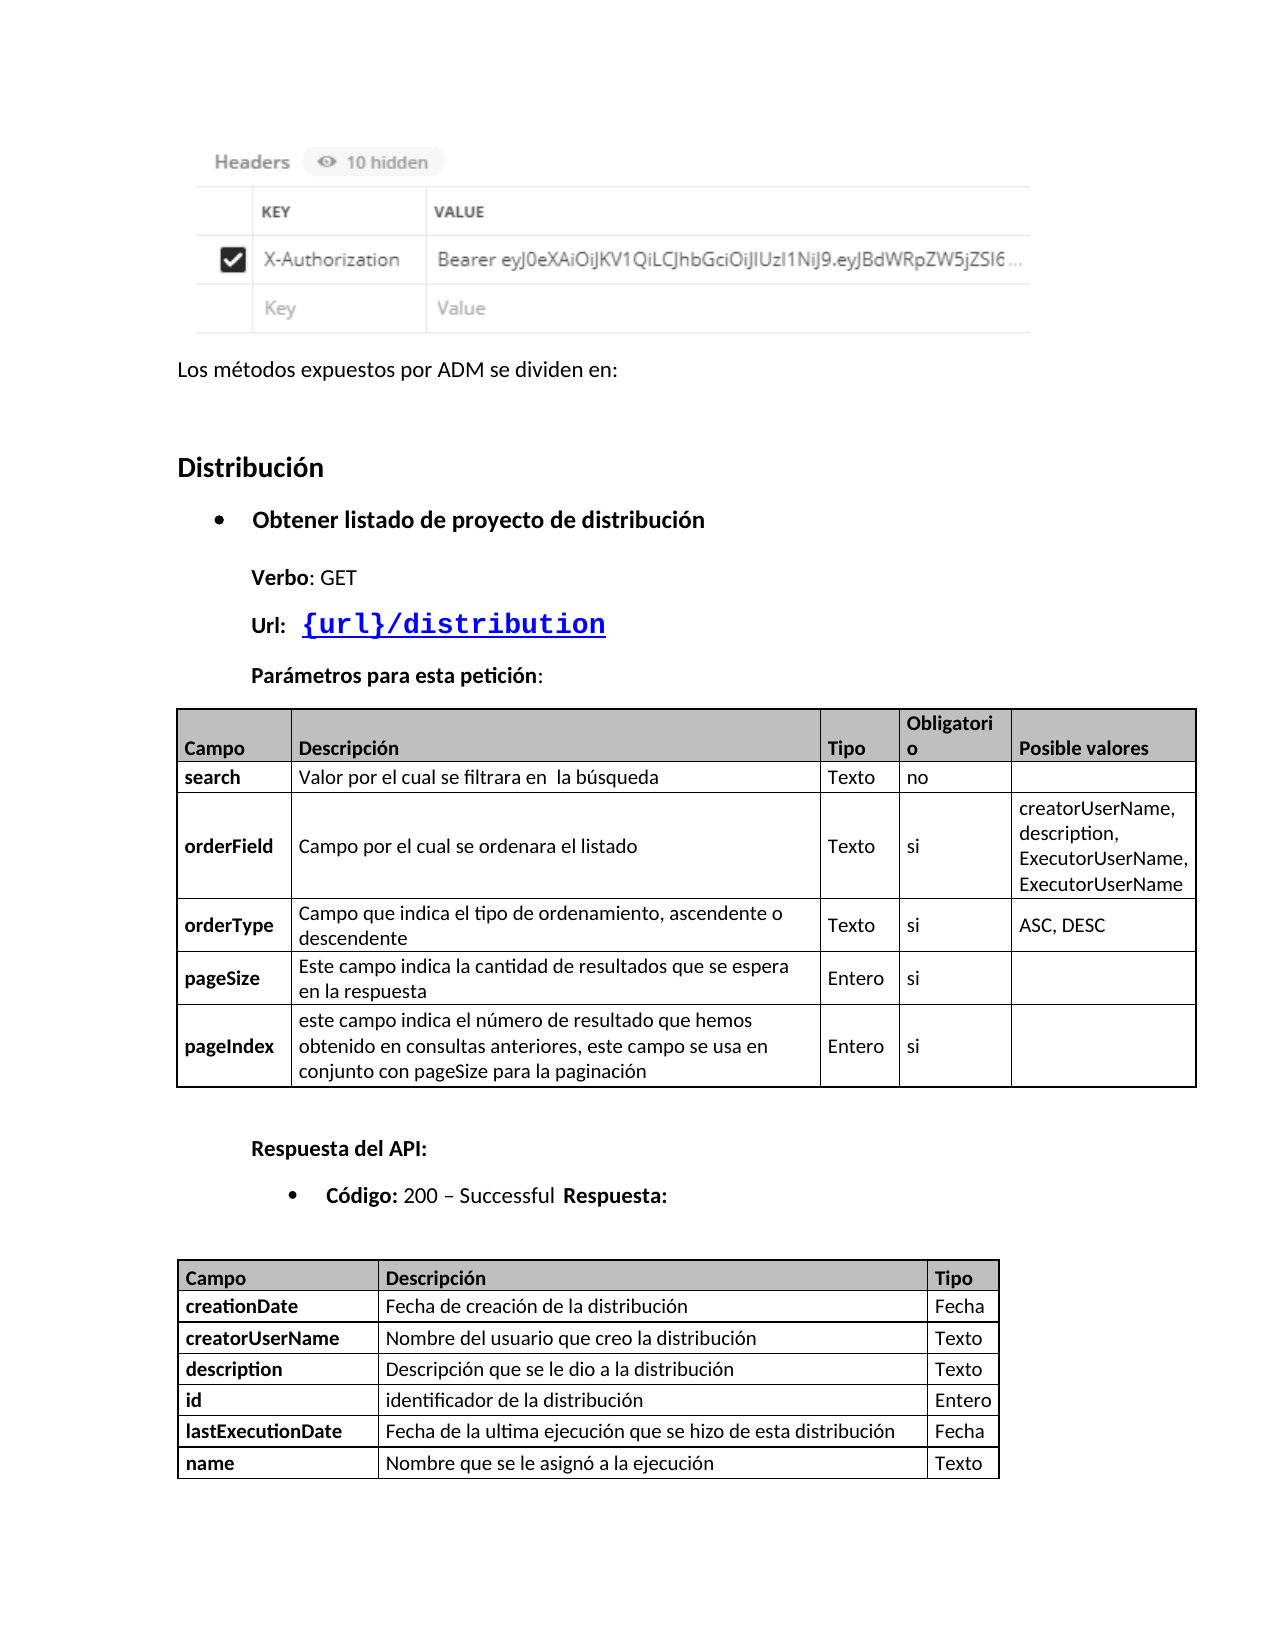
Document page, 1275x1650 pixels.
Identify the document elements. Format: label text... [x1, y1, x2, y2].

table_cell Fecha de creación de la distribución [379, 1291, 927, 1321]
table_cell Nombre del usuario que creo la distribución [379, 1323, 927, 1353]
table_cell Texto [928, 1354, 998, 1384]
table_cell Este campo indica la cantidad de resultados que se espera en la respuesta [292, 952, 820, 1004]
table_cell Entero [821, 952, 899, 1004]
table_cell Texto [928, 1448, 998, 1478]
table_cell search [178, 762, 291, 792]
table_cell Entero [928, 1385, 998, 1415]
table_cell creationDate [179, 1291, 378, 1321]
table_header Campo [178, 710, 291, 761]
table_cell Nombre que se le asignó a la ejecución [379, 1448, 927, 1478]
table_cell Fecha [928, 1291, 998, 1321]
table_cell Campo por el cual se ordenara el listado [292, 793, 820, 898]
table_cell Valor por el cual se filtrara en la búsqueda [292, 762, 820, 792]
table_cell si [900, 1005, 1011, 1086]
table_cell identificador de la distribución [379, 1385, 927, 1415]
table_cell Fecha de la ultima ejecución que se hizo de esta distribución [379, 1416, 927, 1446]
table_cell este campo indica el número de resultado que hemos obtenido en consultas anteriores, este campo se usa en conjunto con pageSize para la paginación [292, 1005, 820, 1086]
table_header Descripción [379, 1261, 927, 1290]
table_header Obligatorio [900, 710, 1011, 761]
table_cell name [179, 1448, 378, 1478]
text Parámetros para esta petición: [251, 661, 1098, 689]
table_header Descripción [292, 710, 820, 761]
table_cell Descripción que se le dio a la distribución [379, 1354, 927, 1384]
table_cell ASC, DESC [1012, 899, 1195, 951]
table_cell Fecha [928, 1416, 998, 1446]
text Respuesta del API: [177, 1134, 1098, 1163]
table_cell id [179, 1385, 378, 1415]
table_cell pageSize [178, 952, 291, 1004]
table_cell [1012, 762, 1195, 792]
table_cell si [900, 793, 1011, 898]
table_cell Entero [821, 1005, 899, 1086]
table_cell lastExecutionDate [179, 1416, 378, 1446]
table_cell creatorUserName [179, 1323, 378, 1353]
text Los métodos expuestos por ADM se dividen en: [177, 356, 1098, 383]
table_cell si [900, 952, 1011, 1004]
table_cell description [179, 1354, 378, 1384]
list Obtener listado de proyecto de distribución [215, 504, 1098, 535]
table_cell orderType [178, 899, 291, 951]
table_cell Texto [821, 762, 899, 792]
text Verbo: GET [251, 563, 1098, 591]
table_cell Texto [928, 1323, 998, 1353]
table_cell Campo que indica el tipo de ordenamiento, ascendente o descendente [292, 899, 820, 951]
table_header Tipo [928, 1261, 998, 1290]
table_cell orderField [178, 793, 291, 898]
table_cell no [900, 762, 1011, 792]
table_header Campo [179, 1261, 378, 1290]
table_header Tipo [821, 710, 899, 761]
table_cell Texto [821, 899, 899, 951]
table_cell [1012, 952, 1195, 1004]
table_cell [1012, 1005, 1195, 1086]
table_header Posible valores [1012, 710, 1195, 761]
table_cell creatorUserName, description, ExecutorUserName, ExecutorUserName [1012, 793, 1195, 898]
text Url: ​ {url}/distribution [251, 610, 1098, 642]
table_cell pageIndex [178, 1005, 291, 1086]
list Código: 200 – Successful Respuesta: [288, 1181, 1098, 1209]
table_cell si [900, 899, 1011, 951]
text Distribución [177, 449, 1098, 485]
table_cell Texto [821, 793, 899, 898]
